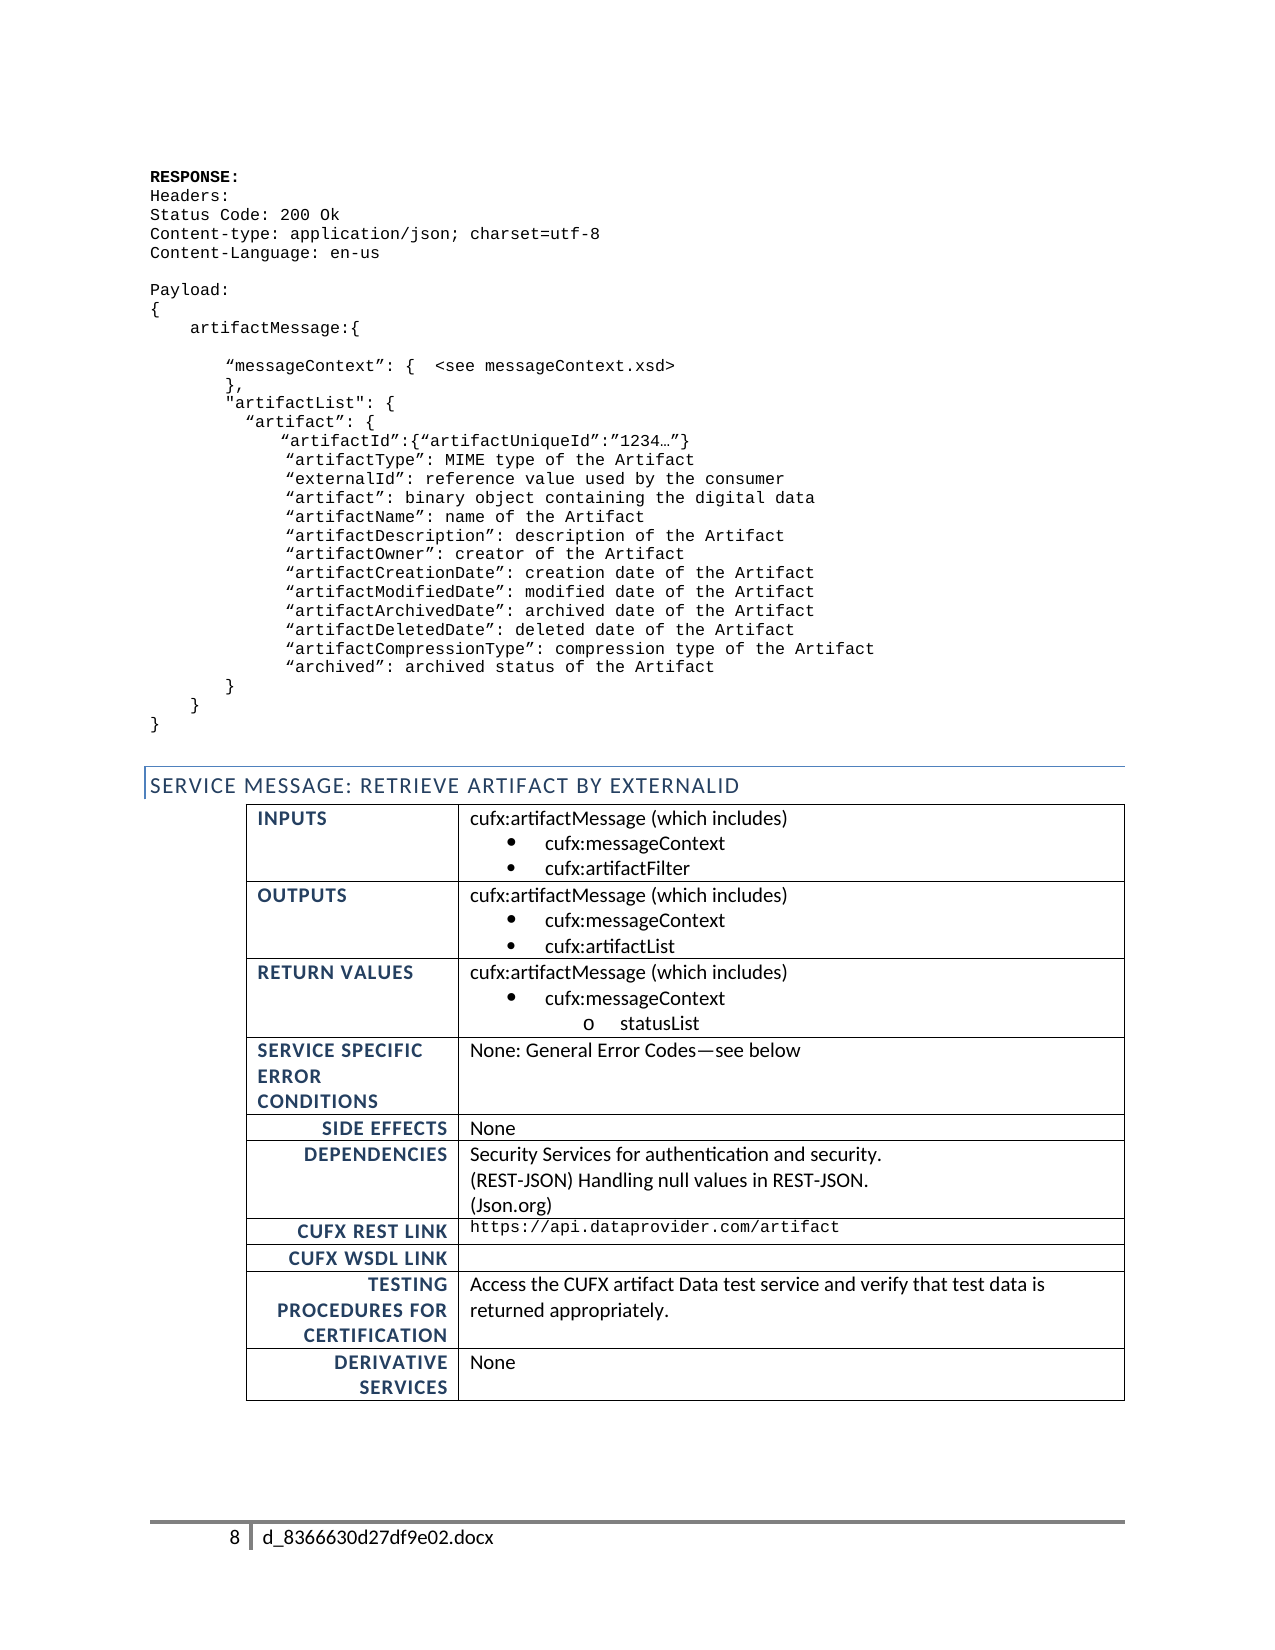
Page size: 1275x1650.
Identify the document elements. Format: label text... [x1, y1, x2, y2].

text Headers: [150, 188, 1125, 207]
text “artifact”: { [150, 414, 1125, 433]
table_cell None [459, 1115, 1124, 1140]
table_cell cufx:artifactMessage (which includes) cufx:messageContext cufx:artifactList [459, 882, 1124, 958]
table_cell cufx:artifactMessage (which includes) cufx:messageContext statusList [459, 959, 1124, 1037]
text “artifactDescription”: description of the Artifact [150, 527, 1125, 546]
table_cell Derivative Services [247, 1349, 458, 1400]
table_cell Side Effects [247, 1115, 458, 1140]
text } [150, 716, 1125, 734]
text "artifactList": { [225, 395, 1125, 414]
text artifactMessage:{ [150, 320, 1125, 338]
table_cell Testing Procedures for Certification [247, 1272, 458, 1348]
text “artifactType”: MIME type of the Artifact [150, 452, 1125, 471]
table_cell CUFX REST LINK [247, 1219, 458, 1244]
table_cell Security Services for authentication and security. (REST-JSON) Handling null values in REST-JSON. (Json.org) [459, 1141, 1124, 1218]
text Content-type: application/json; charset=utf-8 [150, 225, 1125, 244]
text { [150, 301, 1125, 320]
text “artifactName”: name of the Artifact [150, 508, 1125, 527]
text “artifactArchivedDate”: archived date of the Artifact [150, 602, 1125, 621]
table_cell https://api.dataprovider.com/artifact [459, 1219, 1124, 1244]
text RESPONSE: [150, 169, 1125, 188]
text “externalId”: reference value used by the consumer [150, 471, 1125, 489]
table_cell None [459, 1349, 1124, 1400]
table_header INPUTS [247, 805, 458, 881]
text “artifactCreationDate”: creation date of the Artifact [150, 565, 1125, 584]
text “archived”: archived status of the Artifact [150, 659, 1125, 678]
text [225, 357, 1125, 376]
text Content-Language: en-us [150, 244, 1125, 263]
text “artifactDeletedDate”: deleted date of the Artifact [150, 621, 1125, 640]
text } [150, 678, 1125, 697]
text }, [225, 376, 1125, 395]
table_cell CUFX WSDL LINK [247, 1245, 458, 1271]
table_cell Service Specific Error Conditions [247, 1038, 458, 1114]
text “artifactCompressionType”: compression type of the Artifact [150, 640, 1125, 659]
text Payload: [150, 282, 1125, 301]
text “artifactModifiedDate”: modified date of the Artifact [150, 584, 1125, 602]
table_cell [459, 1245, 1124, 1271]
table_cell None: General Error Codes—see below [459, 1038, 1124, 1114]
text “artifact”: binary object containing the digital data [150, 489, 1125, 508]
subtitle Service Message: Retrieve artifact by externalId [146, 767, 1125, 799]
table_cell Dependencies [247, 1141, 458, 1218]
table_cell Return Values [247, 959, 458, 1037]
text “artifactId”:{“artifactUniqueId”:”1234…”} [150, 433, 1125, 452]
table_cell Access the CUFX artifact Data test service and verify that test data is returned appropriately. [459, 1272, 1124, 1348]
text “artifactOwner”: creator of the Artifact [150, 546, 1125, 565]
text } [150, 697, 1125, 716]
table_cell Outputs [247, 882, 458, 958]
table_header cufx:artifactMessage (which includes) cufx:messageContext cufx:artifactFilter [459, 805, 1124, 881]
text Status Code: 200 Ok [150, 207, 1125, 225]
